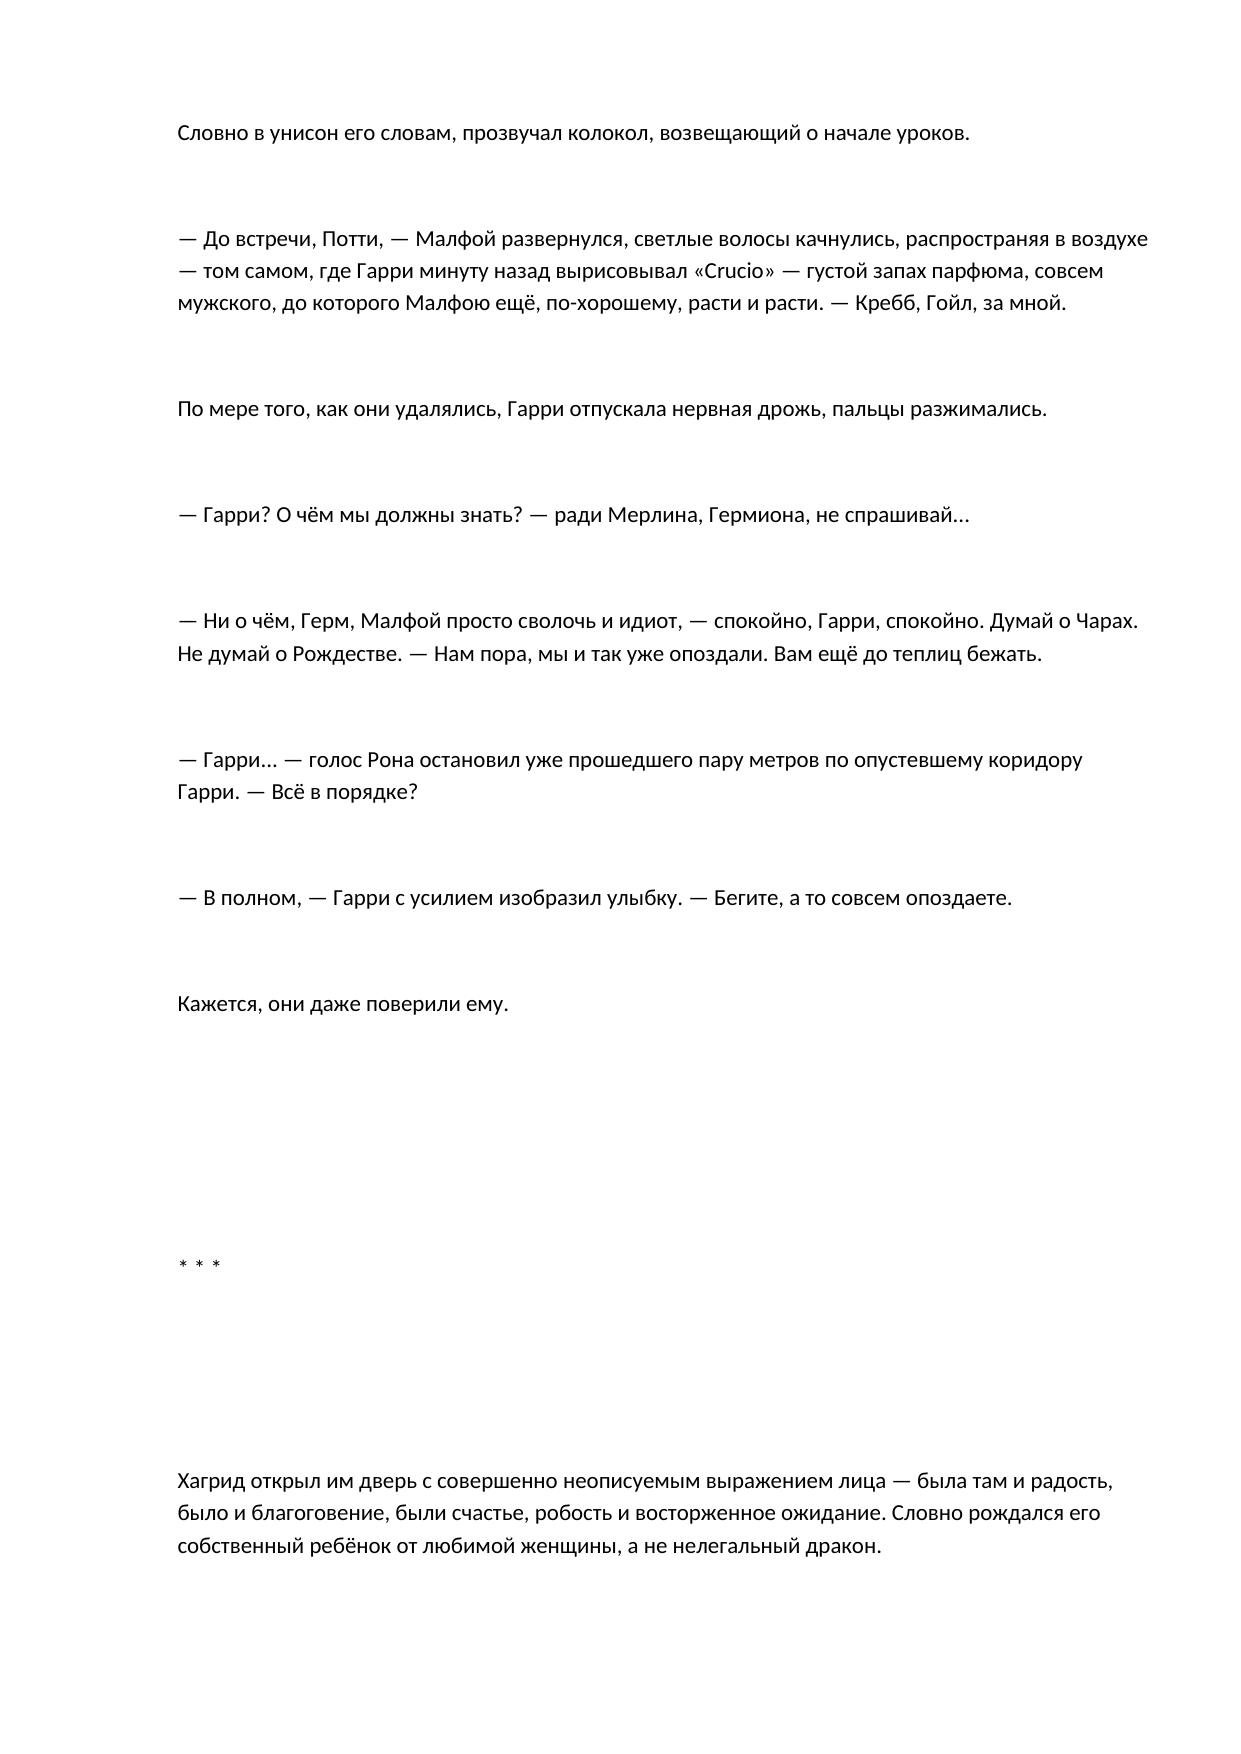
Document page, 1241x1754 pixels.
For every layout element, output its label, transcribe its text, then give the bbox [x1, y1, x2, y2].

text — В полном, — Гарри с усилием изобразил улыбку. — Бегите, а то совсем опоздаете. [177, 883, 1152, 911]
text Хагрид открыл им дверь с совершенно неописуемым выражением лица — была там и радость, было и благоговение, были счастье, робость и восторженное ожидание. Словно рождался его собственный ребёнок от любимой женщины, а не нелегальный дракон. [177, 1466, 1152, 1559]
text Кажется, они даже поверили ему. [177, 989, 1152, 1017]
text — Ни о чём, Герм, Малфой просто сволочь и идиот, — спокойно, Гарри, спокойно. Думай о Чарах. Не думай о Рождестве. — Нам пора, мы и так уже опоздали. Вам ещё до теплиц бежать. [177, 607, 1152, 667]
text * * * [177, 1254, 1152, 1282]
text — Гарри? О чём мы должны знать? — ради Мерлина, Гермиона, не спрашивай... [177, 501, 1152, 529]
text По мере того, как они удалялись, Гарри отпускала нервная дрожь, пальцы разжимались. [177, 394, 1152, 423]
text — До встречи, Потти, — Малфой развернулся, светлые волосы качнулись, распространяя в воздухе — том самом, где Гарри минуту назад вырисовывал «Crucio» — густой запах парфюма, совсем мужского, до которого Малфою ещё, по-хорошему, расти и расти. — Кребб, Гойл, за мной. [177, 224, 1152, 317]
text — Гарри... — голос Рона остановил уже прошедшего пару метров по опустевшему коридору Гарри. — Всё в порядке? [177, 745, 1152, 805]
text Словно в унисон его словам, прозвучал колокол, возвещающий о начале уроков. [177, 118, 1152, 146]
